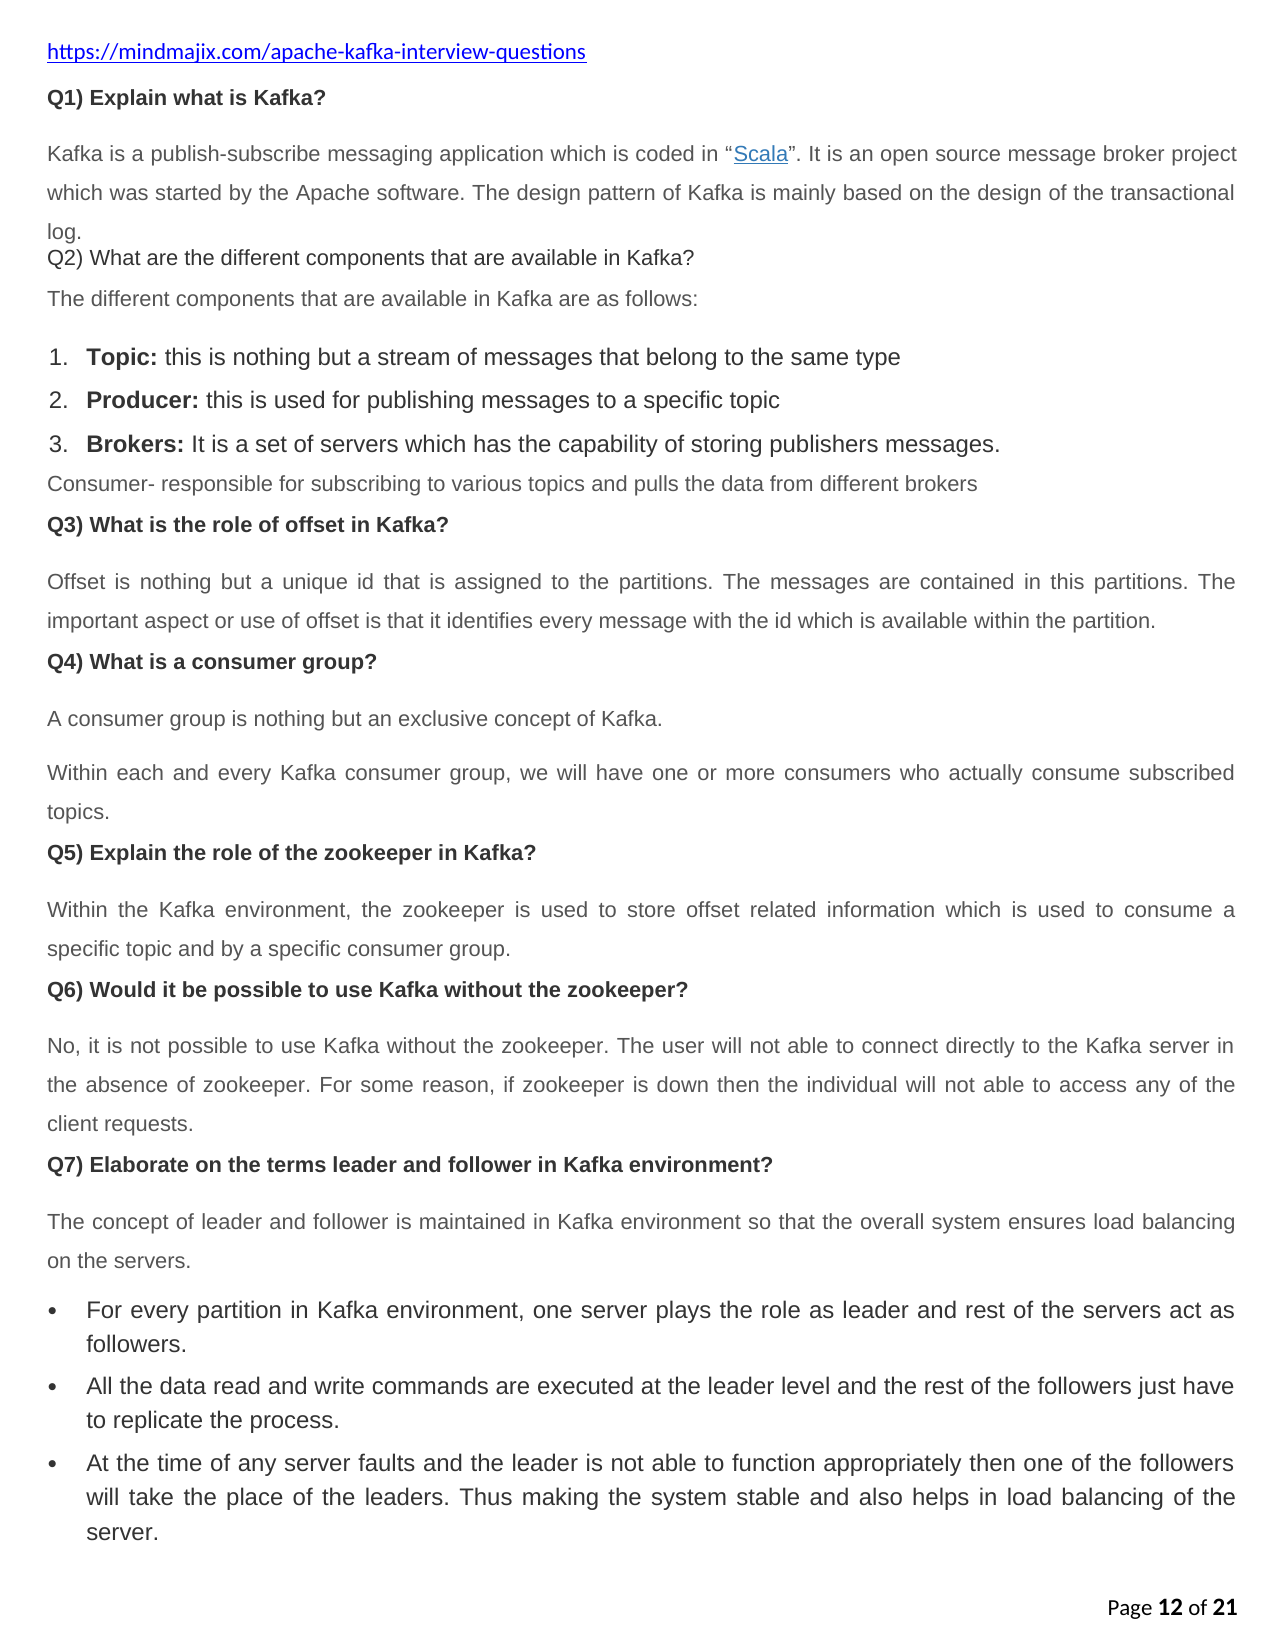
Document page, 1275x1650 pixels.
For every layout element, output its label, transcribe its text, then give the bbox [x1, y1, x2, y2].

text A consumer group is nothing but an exclusive concept of Kafka. [47, 692, 1237, 731]
subtitle Q3) What is the role of offset in Kafka? [47, 512, 1237, 537]
text No, it is not possible to use Kafka without the zookeeper. The user will not able to connect directly to the Kafka server in the absence of zookeeper. For some reason, if zookeeper is down then the individual will not able to access any of the client requests. [47, 1019, 1237, 1137]
text The concept of leader and follower is maintained in Kafka environment so that the overall system ensures load balancing on the servers. [47, 1195, 1237, 1273]
list At the time of any server faults and the leader is not able to function appropriately then one of the followers will take the place of the leaders. Thus making the system stable and also helps in load balancing of the server. [48, 1442, 1237, 1545]
subtitle Q7) Elaborate on the terms leader and follower in Kafka environment? [47, 1152, 1237, 1177]
list Producer: this is used for publishing messages to a specific topic [48, 370, 1237, 414]
text Offset is nothing but a unique id that is assigned to the partitions. The messages are contained in this partitions. The important aspect or use of offset is that it identifies every message with the id which is available within the partition. [47, 555, 1237, 633]
text https://mindmajix.com/apache-kafka-interview-questions [47, 37, 1237, 66]
subtitle Q6) Would it be possible to use Kafka without the zookeeper? [47, 977, 1237, 1002]
text Kafka is a publish-subscribe messaging application which is coded in “Scala”. It is an open source message broker project which was started by the Apache software. The design pattern of Kafka is mainly based on the design of the transactional log. [47, 127, 1237, 244]
subtitle Q4) What is a consumer group? [47, 649, 1237, 674]
subtitle Q5) Explain the role of the zookeeper in Kafka? [47, 840, 1237, 865]
list All the data read and write commands are executed at the leader level and the rest of the followers just have to replicate the process. [48, 1365, 1237, 1434]
list Brokers: It is a set of servers which has the capability of storing publishers messages. [48, 414, 1237, 457]
text The different components that are available in Kafka are as follows: [47, 272, 1237, 311]
text Within each and every Kafka consumer group, we will have one or more consumers who actually consume subscribed topics. [47, 746, 1237, 824]
subtitle Q1) Explain what is Kafka? [47, 84, 1237, 109]
text Within the Kafka environment, the zookeeper is used to store offset related information which is used to consume a specific topic and by a specific consumer group. [47, 883, 1237, 961]
list For every partition in Kafka environment, one server plays the role as leader and rest of the servers act as followers. [48, 1289, 1237, 1357]
subtitle Q2) What are the different components that are available in Kafka? [47, 244, 1237, 269]
list Topic: this is nothing but a stream of messages that belong to the same type [48, 326, 1237, 370]
text Consumer- responsible for subscribing to various topics and pulls the data from different brokers [47, 457, 1237, 497]
